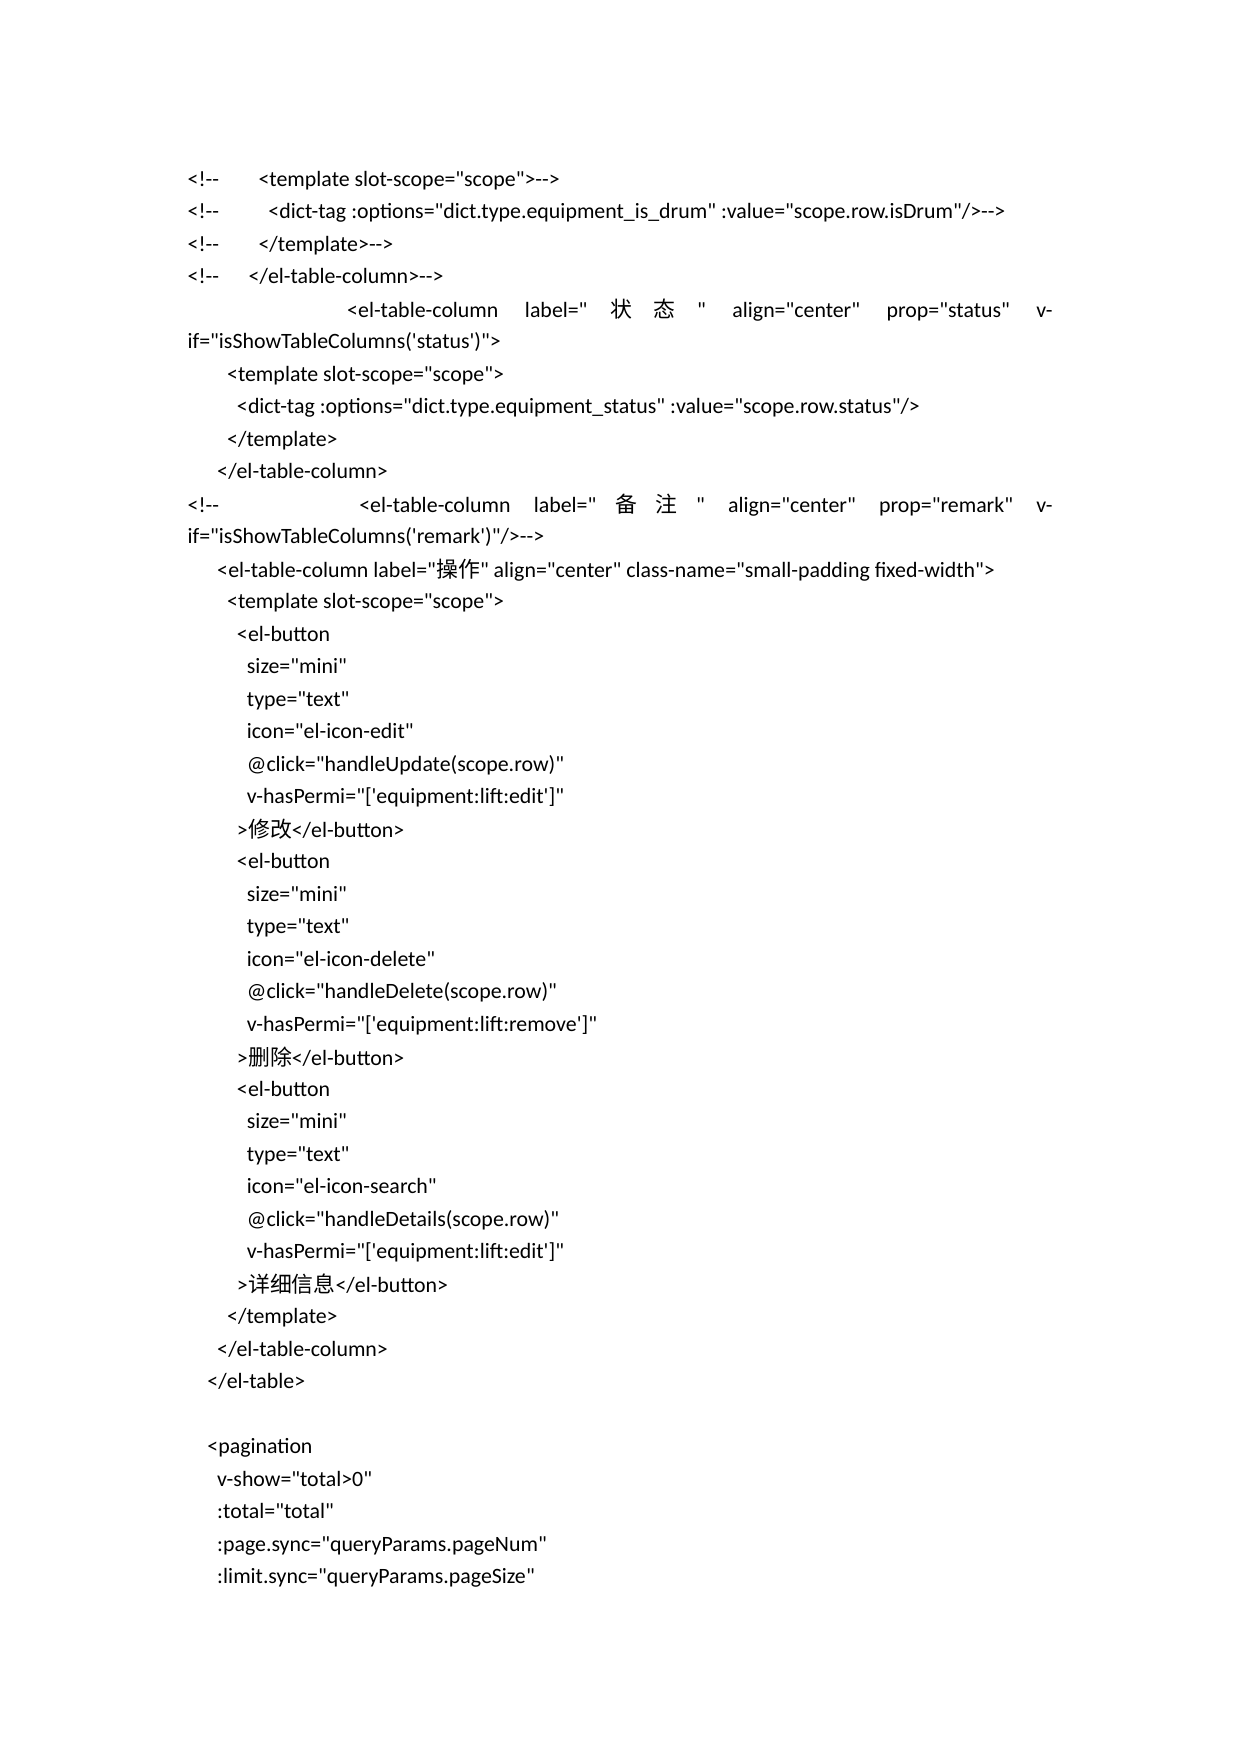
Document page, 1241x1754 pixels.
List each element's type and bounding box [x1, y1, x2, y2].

text [187, 162, 1053, 1592]
